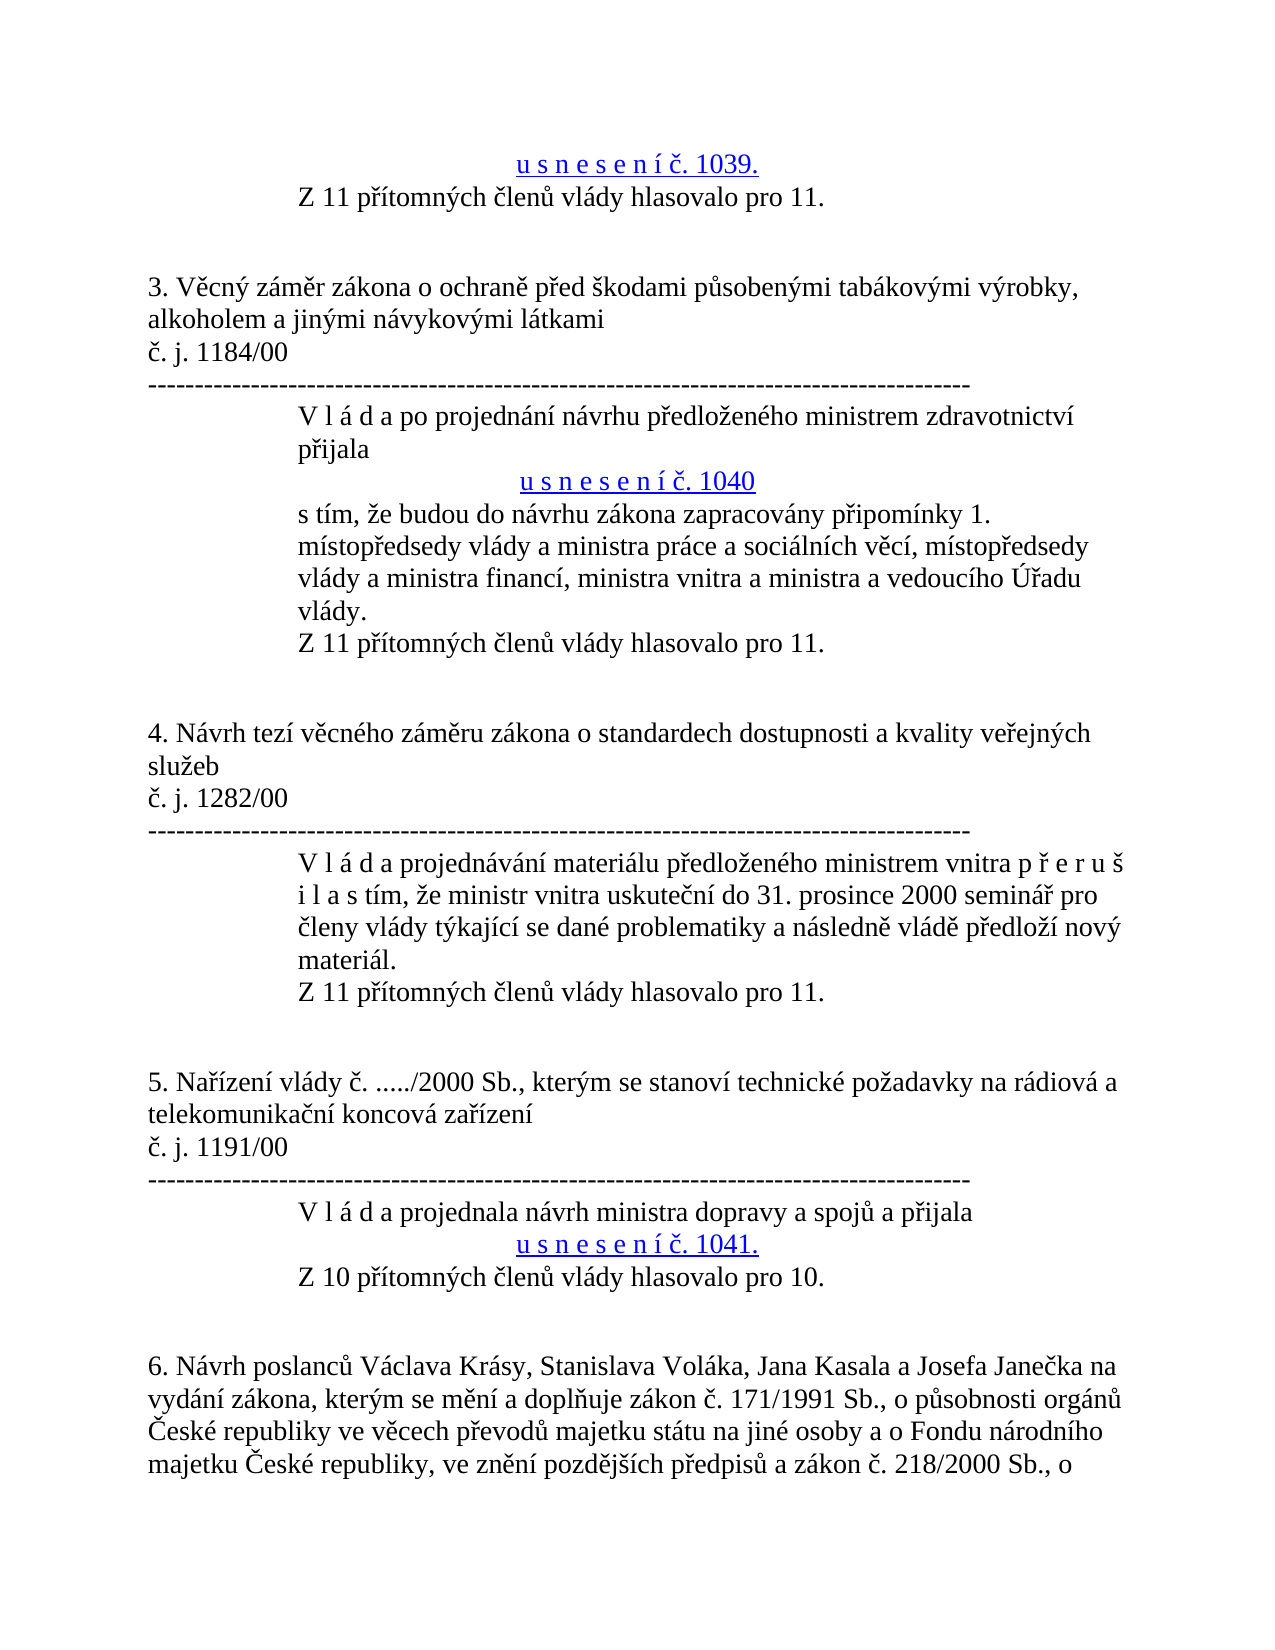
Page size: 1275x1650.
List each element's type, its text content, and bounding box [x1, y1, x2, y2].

text 4. Návrh tezí věcného záměru zákona o standardech dostupnosti a kvality veřejných služeb č. j. 1282/00 ---------------------------------------------------------------------------------------- [148, 659, 1127, 846]
text Z 11 přítomných členů vlády hlasovalo pro 11. [298, 626, 1127, 659]
text Z 10 přítomných členů vlády hlasovalo pro 10. [298, 1259, 1127, 1292]
text u s n e s e n í č. 1040 [148, 464, 1127, 497]
text Z 11 přítomných členů vlády hlasovalo pro 11. [298, 975, 1127, 1008]
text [148, 1292, 1127, 1479]
text s tím, že budou do návrhu zákona zapracovány připomínky 1. místopředsedy vlády a ministra práce a sociálních věcí, místopředsedy vlády a ministra financí, ministra vnitra a ministra a vedoucího Úřadu vlády. [298, 497, 1127, 626]
text V l á d a po projednání návrhu předloženého ministrem zdravotnictví přijala [298, 399, 1127, 464]
text u s n e s e n í č. 1039. [148, 148, 1127, 180]
text V l á d a projednala návrh ministra dopravy a spojů a přijala [298, 1195, 1127, 1227]
text Z 11 přítomných členů vlády hlasovalo pro 11. [298, 180, 1127, 212]
text u s n e s e n í č. 1041. [148, 1227, 1127, 1259]
text V l á d a projednávání materiálu předloženého ministrem vnitra p ř e r u š i l a s tím, že ministr vnitra uskuteční do 31. prosince 2000 seminář pro členy vlády týkající se dané problematiky a následně vládě předloží nový materiál. [298, 846, 1127, 975]
text 5. Nařízení vlády č. ...../2000 Sb., kterým se stanoví technické požadavky na rádiová a telekomunikační koncová zařízení č. j. 1191/00 ---------------------------------------------------------------------------------------- [148, 1008, 1127, 1195]
text 3. Věcný záměr zákona o ochraně před škodami působenými tabákovými výrobky, alkoholem a jinými návykovými látkami č. j. 1184/00 ---------------------------------------------------------------------------------------- [148, 212, 1127, 399]
